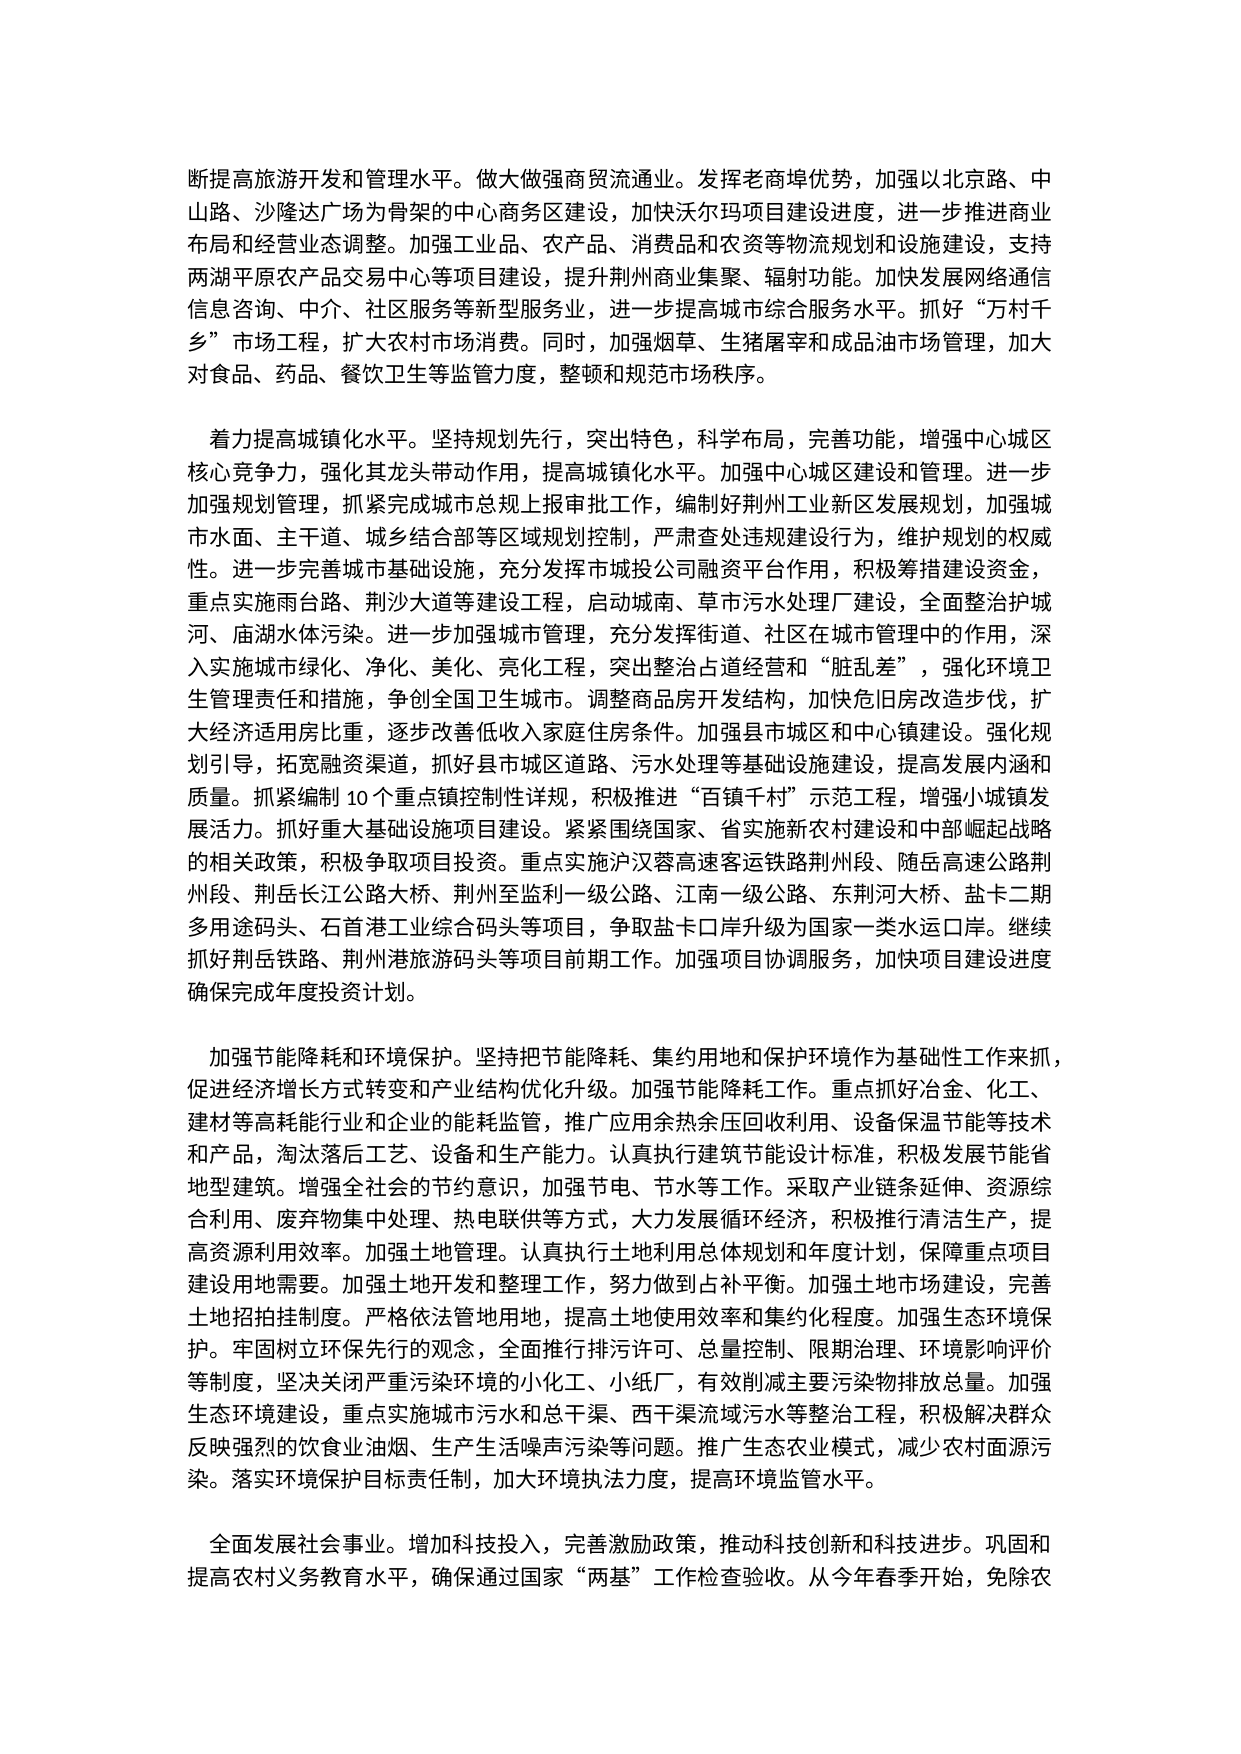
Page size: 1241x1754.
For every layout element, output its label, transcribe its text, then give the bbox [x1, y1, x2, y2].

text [187, 162, 1053, 389]
text 加强节能降耗和环境保护。坚持把节能降耗、集约用地和保护环境作为基础性工作来抓，促进经济增长方式转变和产业结构优化升级。加强节能降耗工作。重点抓好冶金、化工、建材等高耗能行业和企业的能耗监管，推广应用余热余压回收利用、设备保温节能等技术和产品，淘汰落后工艺、设备和生产能力。认真执行建筑节能设计标准，积极发展节能省地型建筑。增强全社会的节约意识，加强节电、节水等工作。采取产业链条延伸、资源综合利用、废弃物集中处理、热电联供等方式，大力发展循环经济，积极推行清洁生产，提高资源利用效率。加强土地管理。认真执行土地利用总体规划和年度计划，保障重点项目建设用地需要。加强土地开发和整理工作，努力做到占补平衡。加强土地市场建设，完善土地招拍挂制度。严格依法管地用地，提高土地使用效率和集约化程度。加强生态环境保护。牢固树立环保先行的观念，全面推行排污许可、总量控制、限期治理、环境影响评价等制度，坚决关闭严重污染环境的小化工、小纸厂，有效削减主要污染物排放总量。加强生态环境建设，重点实施城市污水和总干渠、西干渠流域污水等整治工程，积极解决群众反映强烈的饮食业油烟、生产生活噪声污染等问题。推广生态农业模式，减少农村面源污染。落实环境保护目标责任制，加大环境执法力度，提高环境监管水平。 [187, 1039, 1053, 1494]
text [187, 1527, 1053, 1592]
text 着力提高城镇化水平。坚持规划先行，突出特色，科学布局，完善功能，增强中心城区核心竞争力，强化其龙头带动作用，提高城镇化水平。加强中心城区建设和管理。进一步加强规划管理，抓紧完成城市总规上报审批工作，编制好荆州工业新区发展规划，加强城市水面、主干道、城乡结合部等区域规划控制，严肃查处违规建设行为，维护规划的权威性。进一步完善城市基础设施，充分发挥市城投公司融资平台作用，积极筹措建设资金，重点实施雨台路、荆沙大道等建设工程，启动城南、草市污水处理厂建设，全面整治护城河、庙湖水体污染。进一步加强城市管理，充分发挥街道、社区在城市管理中的作用，深入实施城市绿化、净化、美化、亮化工程，突出整治占道经营和“脏乱差”，强化环境卫生管理责任和措施，争创全国卫生城市。调整商品房开发结构，加快危旧房改造步伐，扩大经济适用房比重，逐步改善低收入家庭住房条件。加强县市城区和中心镇建设。强化规划引导，拓宽融资渠道，抓好县市城区道路、污水处理等基础设施建设，提高发展内涵和质量。抓紧编制10个重点镇控制性详规，积极推进“百镇千村”示范工程，增强小城镇发展活力。抓好重大基础设施项目建设。紧紧围绕国家、省实施新农村建设和中部崛起战略的相关政策，积极争取项目投资。重点实施沪汉蓉高速客运铁路荆州段、随岳高速公路荆州段、荆岳长江公路大桥、荆州至监利一级公路、江南一级公路、东荆河大桥、盐卡二期多用途码头、石首港工业综合码头等项目，争取盐卡口岸升级为国家一类水运口岸。继续抓好荆岳铁路、荆州港旅游码头等项目前期工作。加强项目协调服务，加快项目建设进度，确保完成年度投资计划。 [187, 422, 1053, 1007]
